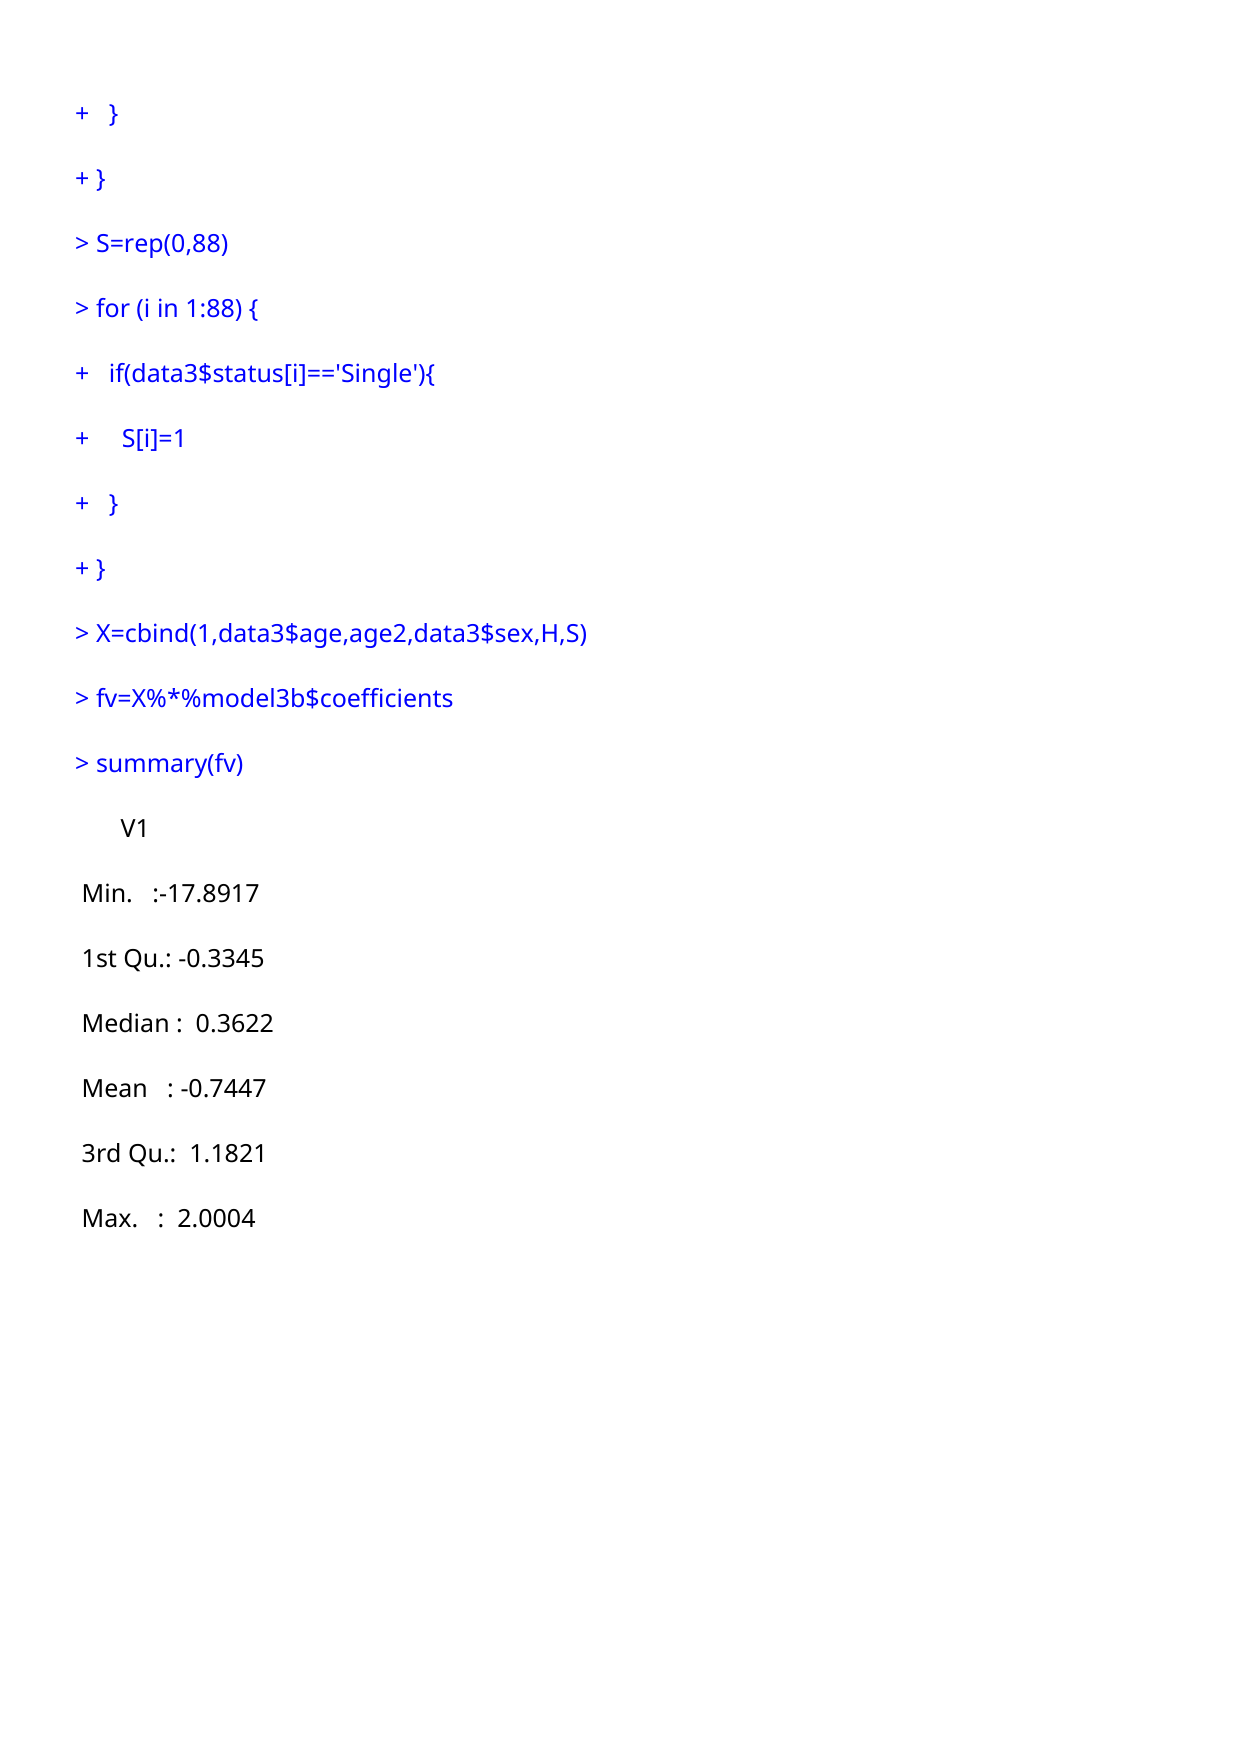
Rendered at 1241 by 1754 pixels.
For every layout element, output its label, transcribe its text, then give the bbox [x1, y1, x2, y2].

text > for (i in 1:88) { [75, 276, 1165, 341]
text Median : 0.3622 [75, 991, 1165, 1056]
text + } [75, 146, 1165, 211]
text Min. :-17.8917 [75, 861, 1165, 926]
text + if(data3$status[i]=='Single'){ [75, 341, 1165, 406]
text 3rd Qu.: 1.1821 [75, 1121, 1165, 1186]
text > X=cbind(1,data3$age,age2,data3$sex,H,S) [75, 601, 1165, 666]
text 1st Qu.: -0.3345 [75, 926, 1165, 991]
text Mean : -0.7447 [75, 1056, 1165, 1121]
text + } [75, 81, 1165, 146]
text V1 [75, 796, 1165, 861]
text + } [75, 471, 1165, 536]
text + S[i]=1 [75, 406, 1165, 471]
text Max. : 2.0004 [75, 1186, 1165, 1251]
text + } [75, 536, 1165, 601]
text > summary(fv) [75, 731, 1165, 796]
text > S=rep(0,88) [75, 211, 1165, 276]
text > fv=X%*%model3b$coefficients [75, 666, 1165, 731]
